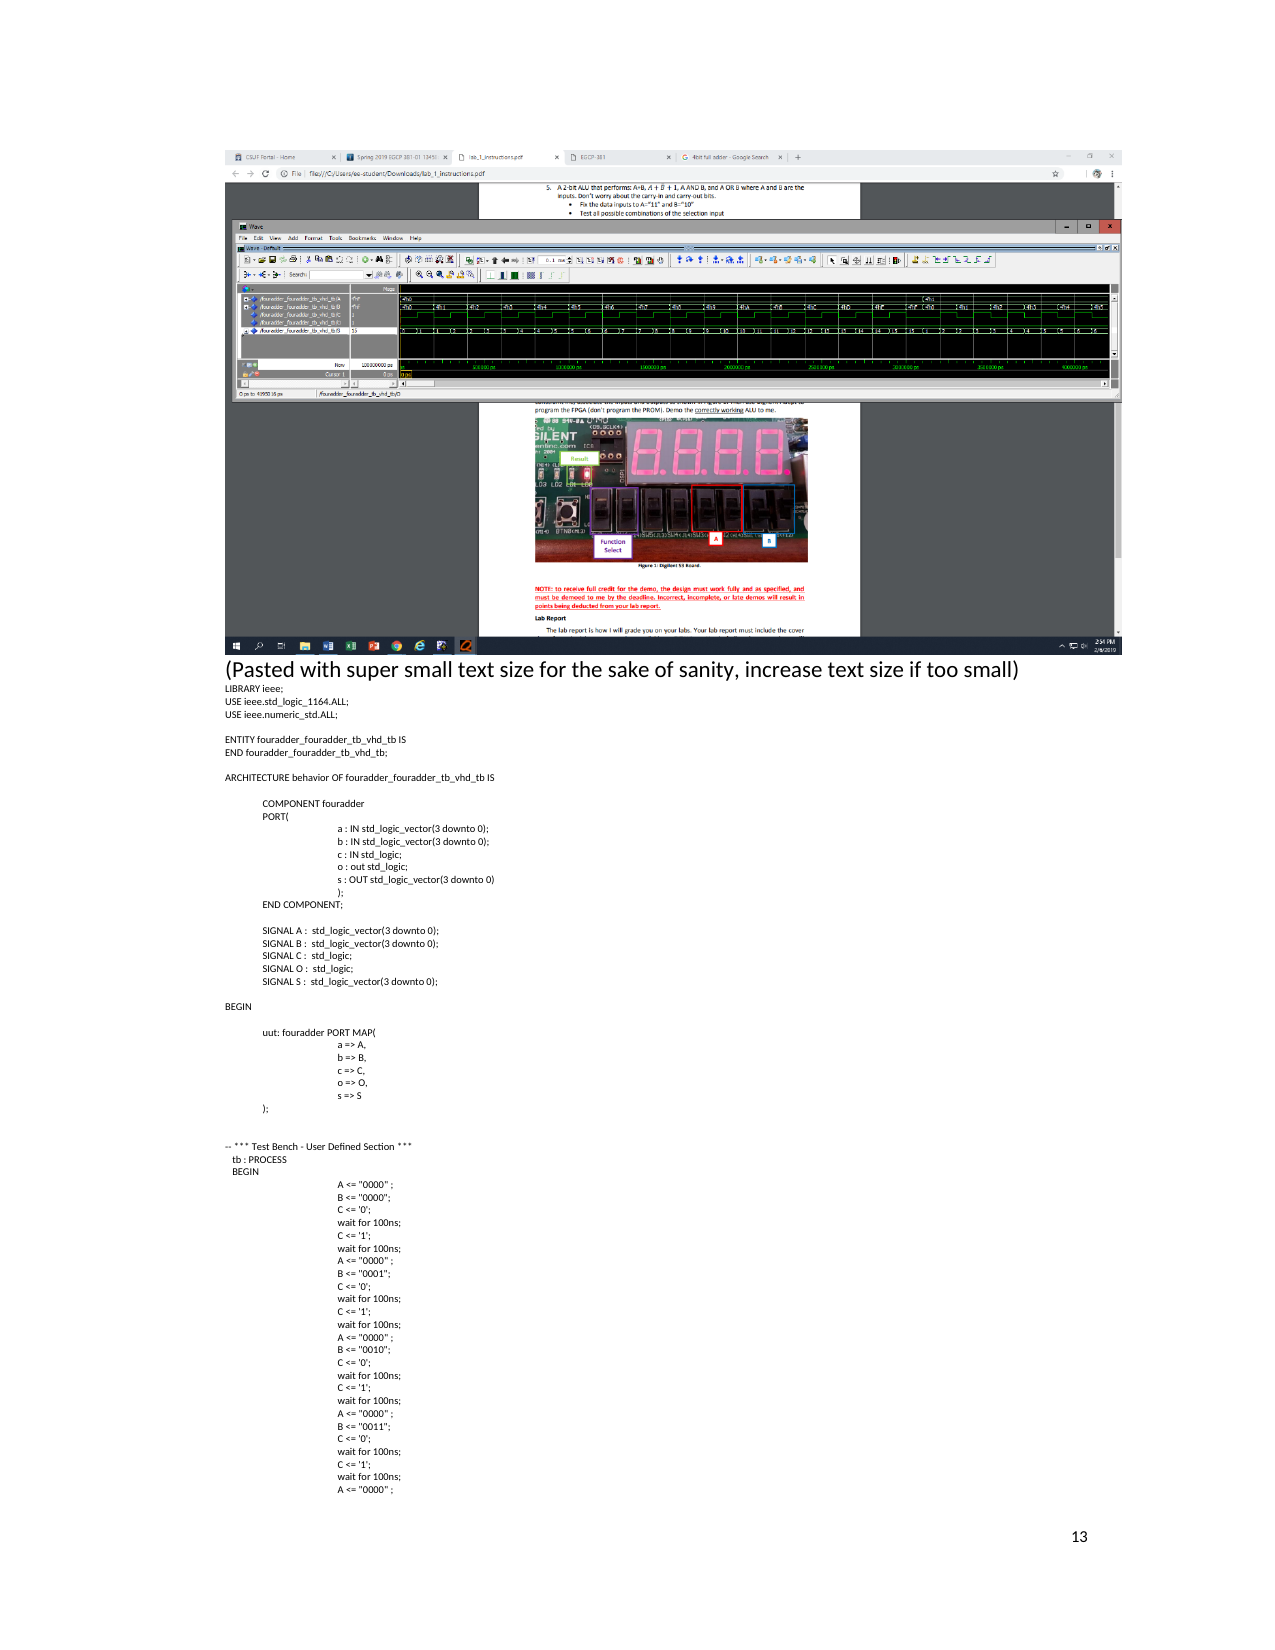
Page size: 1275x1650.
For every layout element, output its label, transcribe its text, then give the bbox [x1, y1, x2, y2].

text wait for 100ns; [187, 1445, 1087, 1458]
text s => S [187, 1089, 1087, 1102]
text SIGNAL O : std_logic; [187, 962, 1087, 975]
text B <= "0010"; [187, 1343, 1087, 1356]
text C <= '0'; [187, 1280, 1087, 1293]
text C <= '1'; [187, 1305, 1087, 1318]
text wait for 100ns; [187, 1369, 1087, 1382]
text a : IN std_logic_vector(3 downto 0); [187, 822, 1087, 835]
text s : OUT std_logic_vector(3 downto 0) [187, 873, 1087, 886]
text A <= "0000" ; [187, 1254, 1087, 1267]
text wait for 100ns; [187, 1318, 1087, 1331]
text SIGNAL A : std_logic_vector(3 downto 0); [187, 924, 1087, 937]
picture [225, 150, 1122, 655]
text c : IN std_logic; [187, 848, 1087, 861]
text b : IN std_logic_vector(3 downto 0); [187, 835, 1087, 848]
text USE ieee.std_logic_1164.ALL; [187, 695, 1087, 708]
text BEGIN [187, 1000, 1087, 1013]
text b => B, [187, 1051, 1087, 1064]
text B <= "0001"; [187, 1267, 1087, 1280]
text C <= '1'; [187, 1229, 1087, 1242]
text A <= "0000" ; [187, 1483, 1087, 1496]
text COMPONENT fouradder [187, 797, 1087, 810]
text tb : PROCESS [187, 1153, 1087, 1166]
text C <= '1'; [187, 1458, 1087, 1471]
text ); [187, 886, 1087, 899]
text USE ieee.numeric_std.ALL; [187, 708, 1087, 721]
text SIGNAL C : std_logic; [187, 949, 1087, 962]
text c => C, [187, 1064, 1087, 1077]
text a => A, [187, 1038, 1087, 1051]
text SIGNAL S : std_logic_vector(3 downto 0); [187, 975, 1087, 988]
text C <= '0'; [187, 1432, 1087, 1445]
text ENTITY fouradder_fouradder_tb_vhd_tb IS [187, 733, 1087, 746]
text END fouradder_fouradder_tb_vhd_tb; [187, 746, 1087, 759]
text A <= "0000" ; [187, 1407, 1087, 1420]
text B <= "0000"; [187, 1191, 1087, 1204]
text ); [187, 1102, 1087, 1115]
text wait for 100ns; [187, 1216, 1087, 1229]
text C <= '0'; [187, 1356, 1087, 1369]
text A <= "0000" ; [187, 1178, 1087, 1191]
text (Pasted with super small text size for the sake of sanity, increase text size if too small) [187, 655, 1087, 683]
text -- *** Test Bench - User Defined Section *** [187, 1140, 1087, 1153]
text wait for 100ns; [187, 1394, 1087, 1407]
